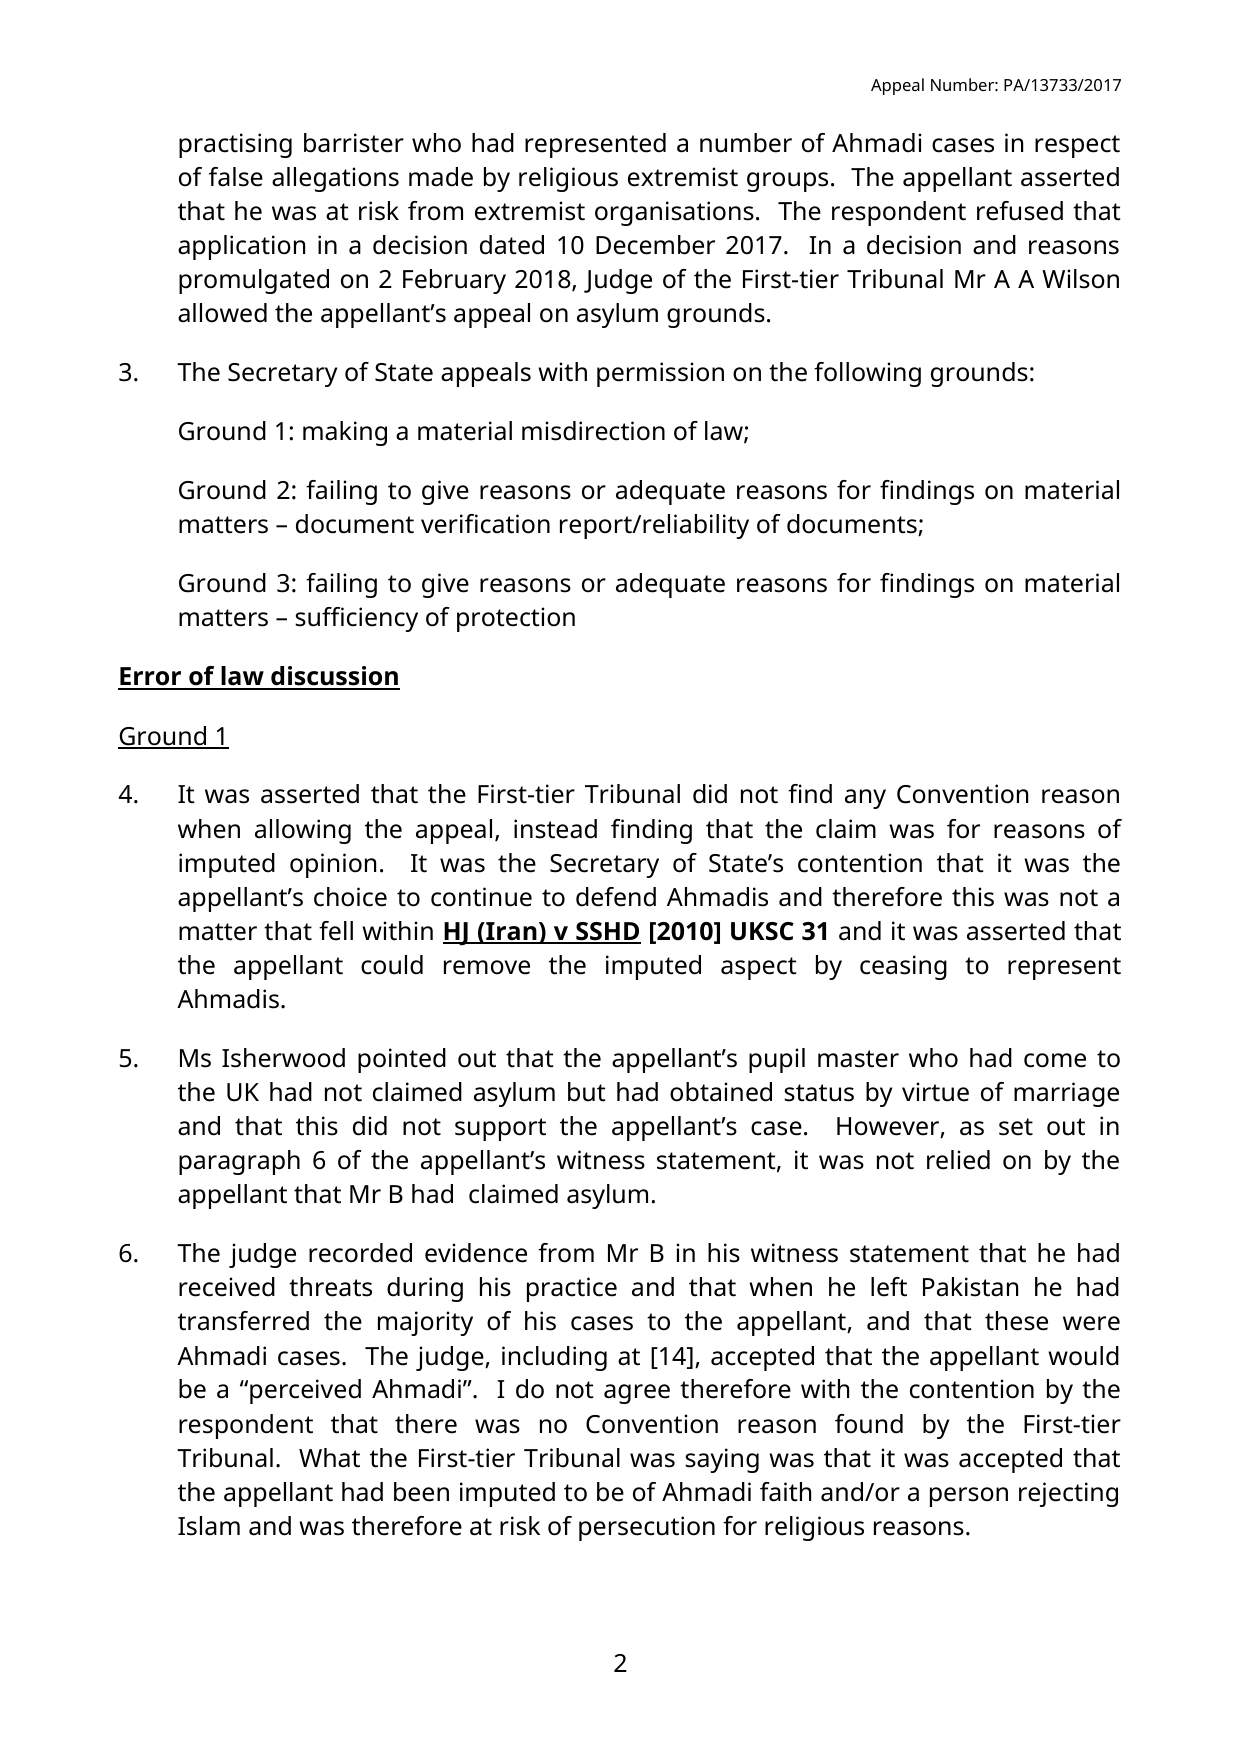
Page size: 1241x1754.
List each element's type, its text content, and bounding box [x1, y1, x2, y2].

text Ground 1: making a material misdirection of law; [177, 414, 1122, 448]
list It was asserted that the First-tier Tribunal did not find any Convention reason when allowing the appeal, instead finding that the claim was for reasons of imputed opinion. It was the Secretary of State’s contention that it was the appellant’s choice to continue to defend Ahmadis and therefore this was not a matter that fell within HJ () v SSHD [2010] UKSC 31 and it was asserted that the appellant could remove the imputed aspect by ceasing to represent Ahmadis. [118, 777, 1122, 1016]
list The judge recorded evidence from Mr B in his witness statement that he had received threats during his practice and that when he left Pakistan he had transferred the majority of his cases to the appellant, and that these were Ahmadi cases. The judge, including at [14], accepted that the appellant would be a “perceived Ahmadi”. I do not agree therefore with the contention by the respondent that there was no Convention reason found by the First-tier Tribunal. What the First-tier Tribunal was saying was that it was accepted that the appellant had been imputed to be of Ahmadi faith and/or a person rejecting Islam and was therefore at risk of persecution for religious reasons. [118, 1236, 1122, 1542]
list Ms Isherwood pointed out that the appellant’s pupil master who had come to the UK had not claimed asylum but had obtained status by virtue of marriage and that this did not support the appellant’s case. However, as set out in paragraph 6 of the appellant’s witness statement, it was not relied on by the appellant that Mr B had claimed asylum. [118, 1041, 1122, 1211]
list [118, 125, 1122, 330]
text Ground 1 [118, 718, 1122, 752]
text Error of law discussion [118, 659, 1122, 693]
text Ground 3: failing to give reasons or adequate reasons for findings on material matters – sufficiency of protection [177, 566, 1122, 634]
text Ground 2: failing to give reasons or adequate reasons for findings on material matters – document verification report/reliability of documents; [177, 473, 1122, 541]
list The Secretary of State appeals with permission on the following grounds: [118, 355, 1122, 389]
